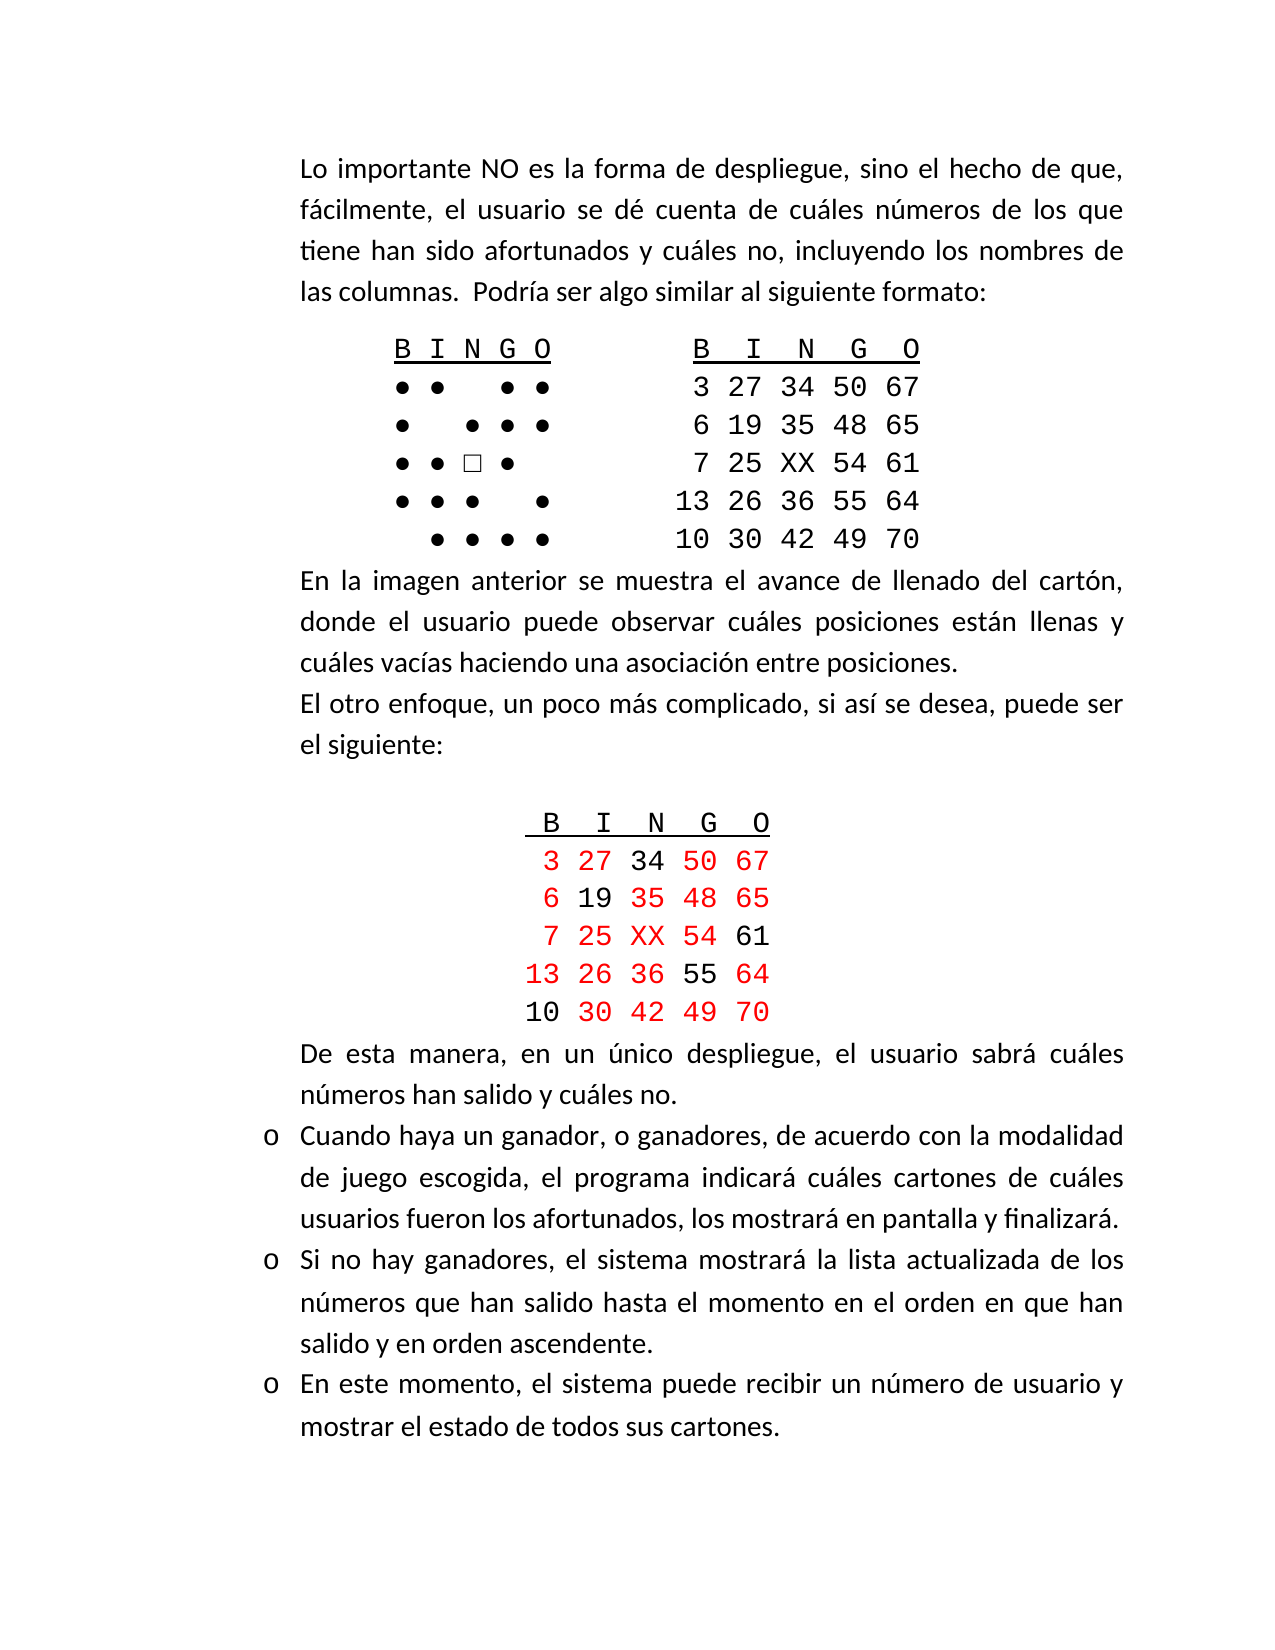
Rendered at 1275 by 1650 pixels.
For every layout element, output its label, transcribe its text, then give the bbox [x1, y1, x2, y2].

text B I N G O B I N G O ● ● ● ● 3 27 34 50 67 ● ● ● ● 6 19 35 48 65 ● ● □ ● 7 25 XX 54 61 ● ● ● ● 13 26 36 55 64 ● ● ● ● 10 30 42 49 70 [394, 334, 1125, 557]
text En la imagen anterior se muestra el avance de llenado del cartón, donde el usuario puede observar cuáles posiciones están llenas y cuáles vacías haciendo una asociación entre posiciones. [300, 562, 1125, 679]
text B I N G O 3 27 34 50 67 6 19 35 48 65 7 25 XX 54 61 13 26 36 55 64 10 30 42 49 70 [525, 808, 1125, 1030]
text De esta manera, en un único despliegue, el usuario sabrá cuáles números han salido y cuáles no. [300, 1035, 1125, 1112]
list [262, 150, 1125, 308]
list Cuando haya un ganador, o ganadores, de acuerdo con la modalidad de juego escogida, el programa indicará cuáles cartones de cuáles usuarios fueron los afortunados, los mostrará en pantalla y finalizará. [262, 1117, 1125, 1236]
list En este momento, el sistema puede recibir un número de usuario y mostrar el estado de todos sus cartones. [262, 1366, 1125, 1444]
list Si no hay ganadores, el sistema mostrará la lista actualizada de los números que han salido hasta el momento en el orden en que han salido y en orden ascendente. [262, 1241, 1125, 1360]
text El otro enfoque, un poco más complicado, si así se desea, puede ser el siguiente: [300, 685, 1125, 761]
